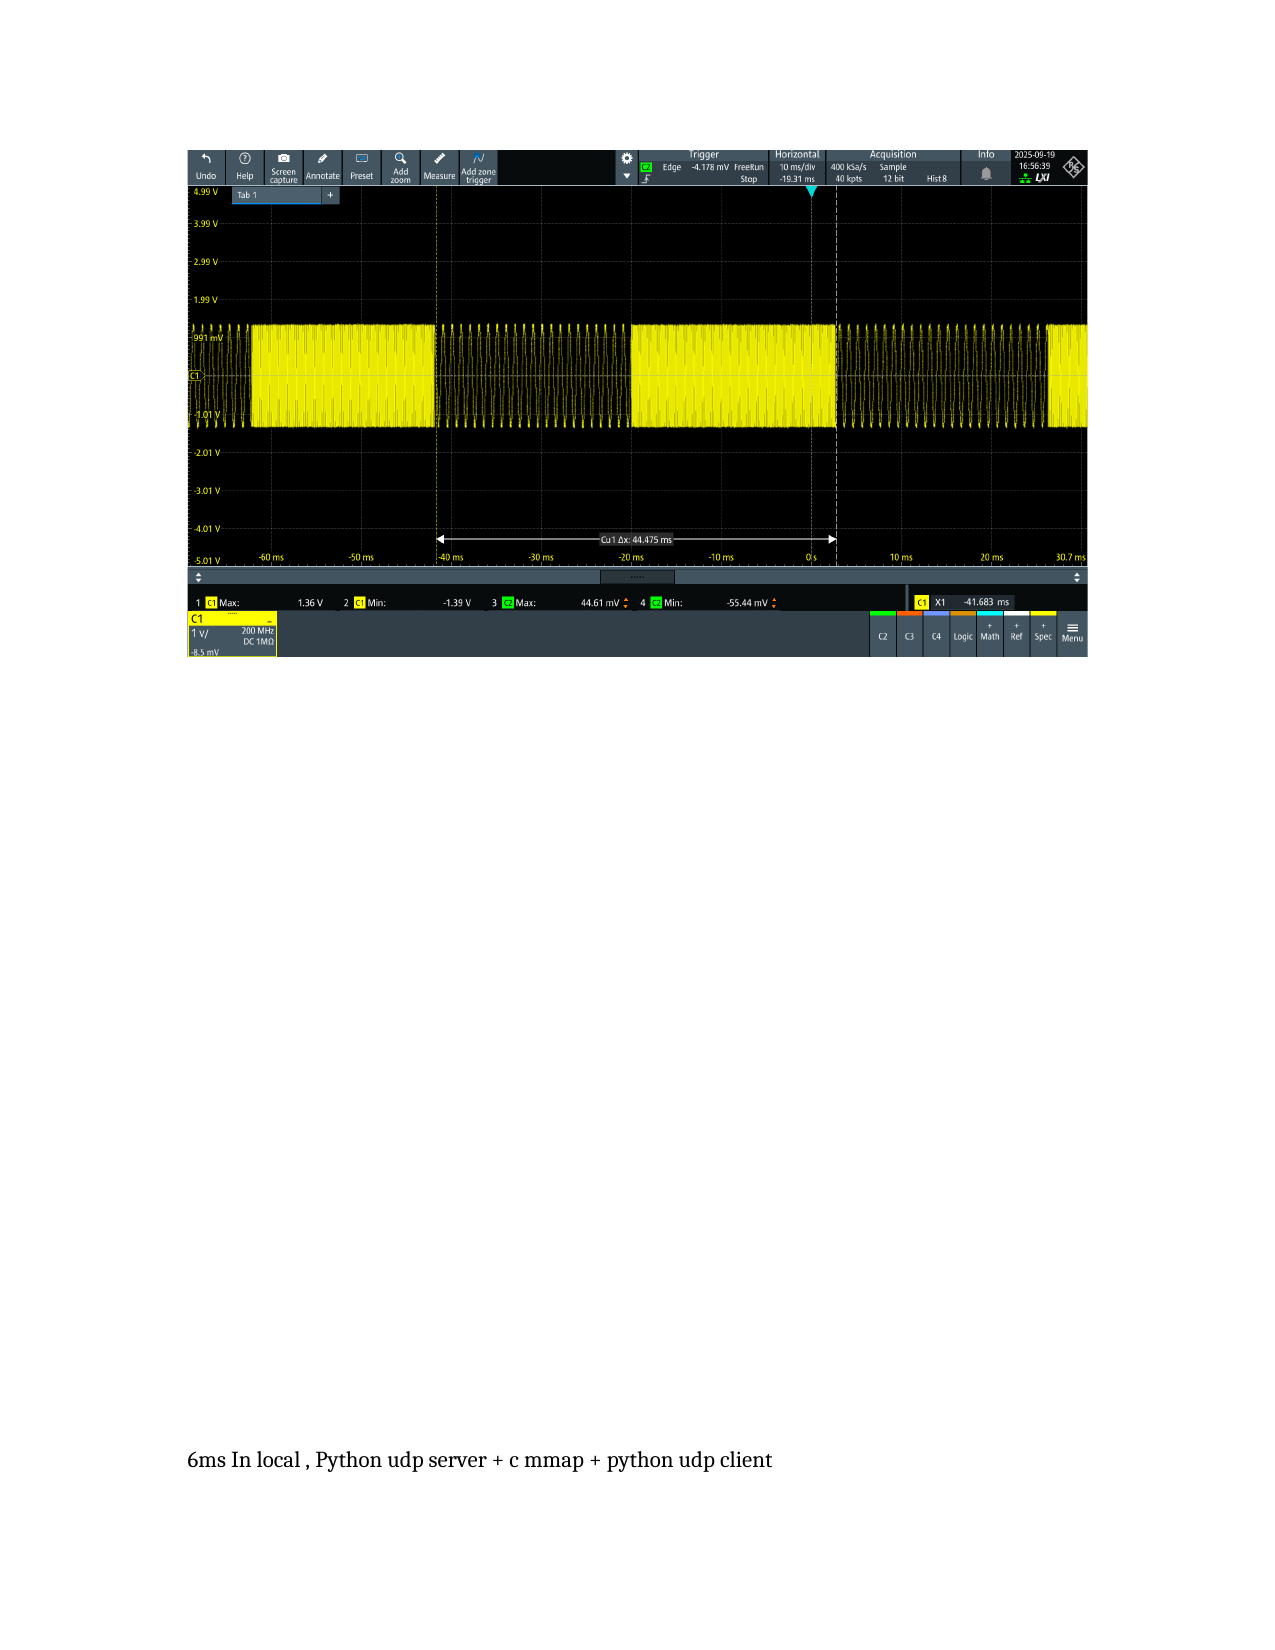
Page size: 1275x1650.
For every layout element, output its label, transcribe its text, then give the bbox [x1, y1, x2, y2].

picture [187, 150, 1088, 657]
text 6ms In local , Python udp server + c mmap + python udp client [187, 1447, 1087, 1473]
